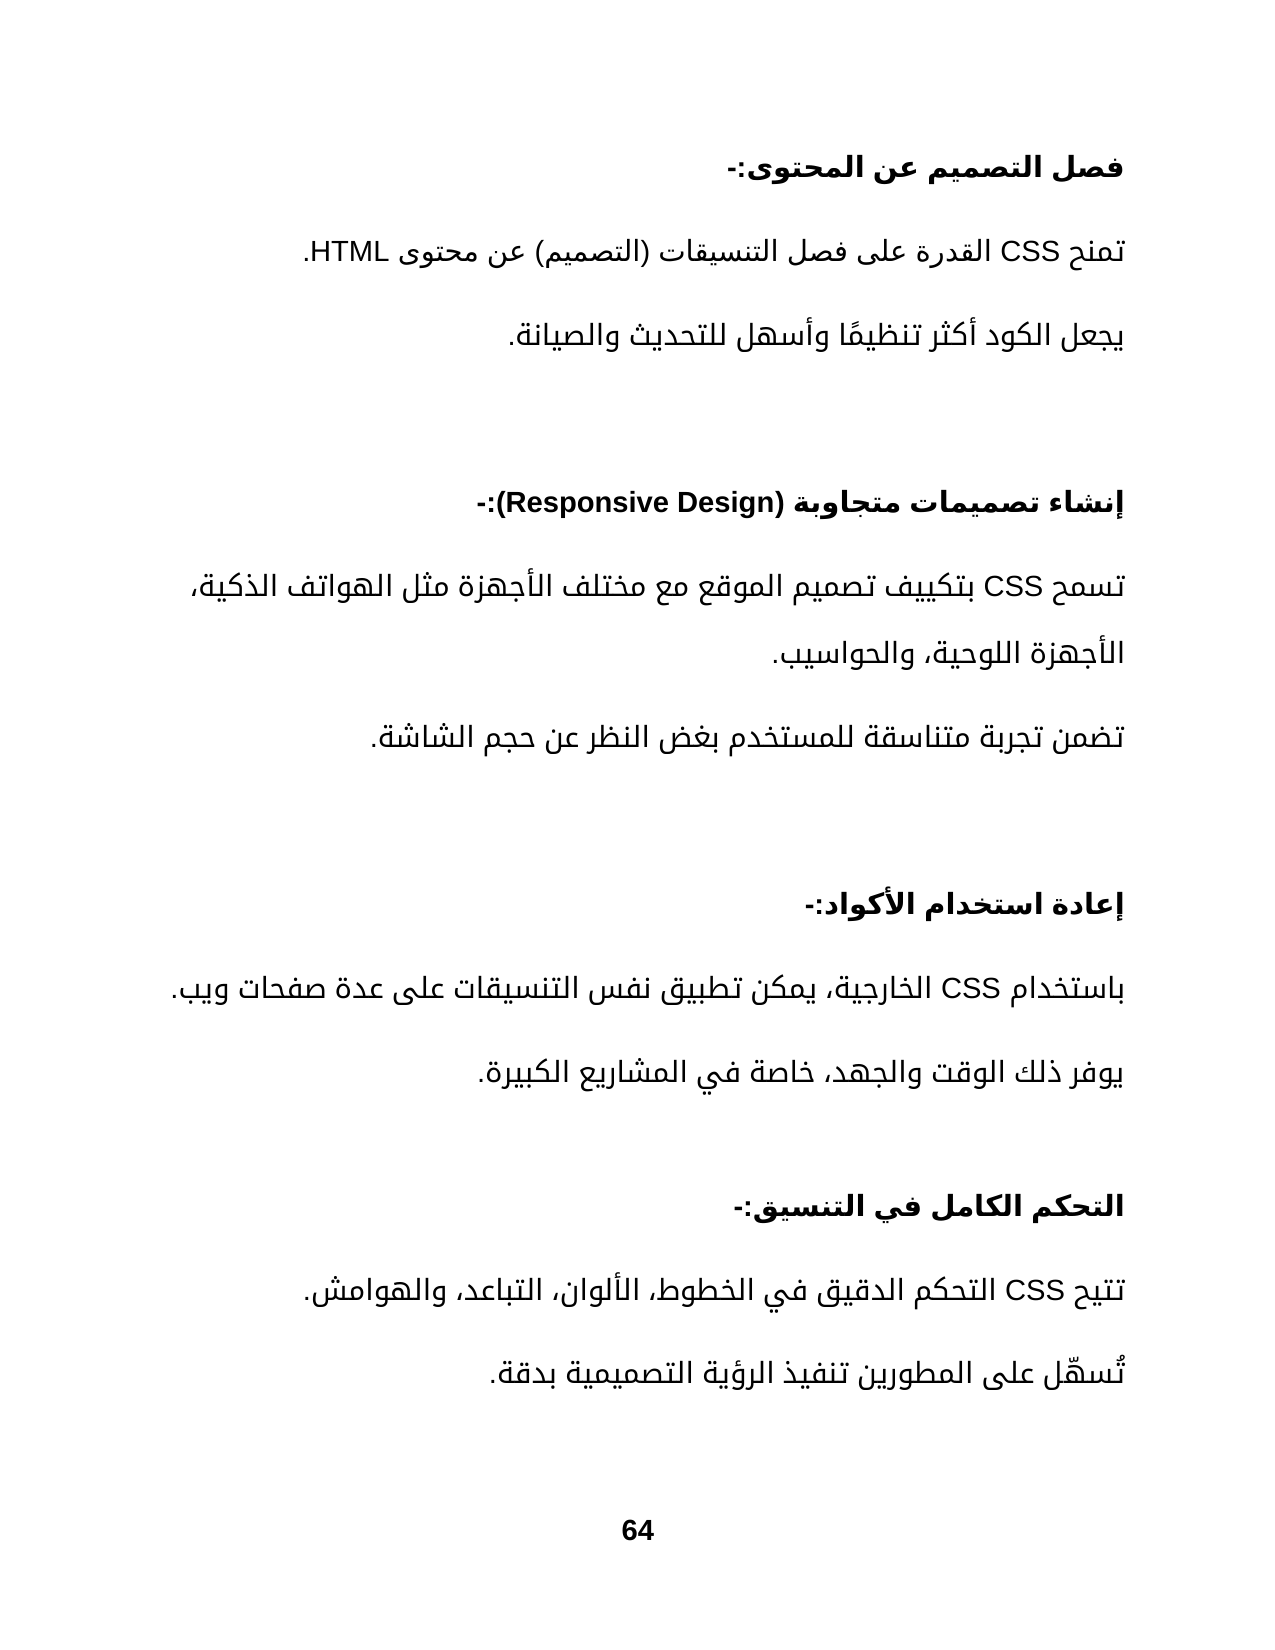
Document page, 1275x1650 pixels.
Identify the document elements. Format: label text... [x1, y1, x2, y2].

text تمنح CSS القدرة على فصل التنسيقات (التصميم) عن محتوى HTML. [150, 234, 1125, 267]
text باستخدام CSS الخارجية، يمكن تطبيق نفس التنسيقات على عدة صفحات ويب. [150, 971, 1125, 1004]
text تتيح CSS التحكم الدقيق في الخطوط، الألوان، التباعد، والهوامش. [150, 1273, 1125, 1306]
text يجعل الكود أكثر تنظيمًا وأسهل للتحديث والصيانة. [150, 317, 1125, 351]
text إعادة استخدام الأكواد:- [150, 887, 1125, 921]
text فصل التصميم عن المحتوى:- [150, 150, 1125, 183]
text تُسهّل على المطورين تنفيذ الرؤية التصميمية بدقة. [150, 1356, 1125, 1390]
text تسمح CSS بتكييف تصميم الموقع مع مختلف الأجهزة مثل الهواتف الذكية، الأجهزة اللوحية، والحواسيب. [150, 569, 1125, 669]
text تضمن تجربة متناسقة للمستخدم بغض النظر عن حجم الشاشة. [150, 719, 1125, 753]
text إنشاء تصميمات متجاوبة (Responsive Design):- [150, 485, 1125, 518]
text يوفر ذلك الوقت والجهد، خاصة في المشاريع الكبيرة. [150, 1054, 1125, 1144]
text التحكم الكامل في التنسيق:- [150, 1189, 1125, 1222]
